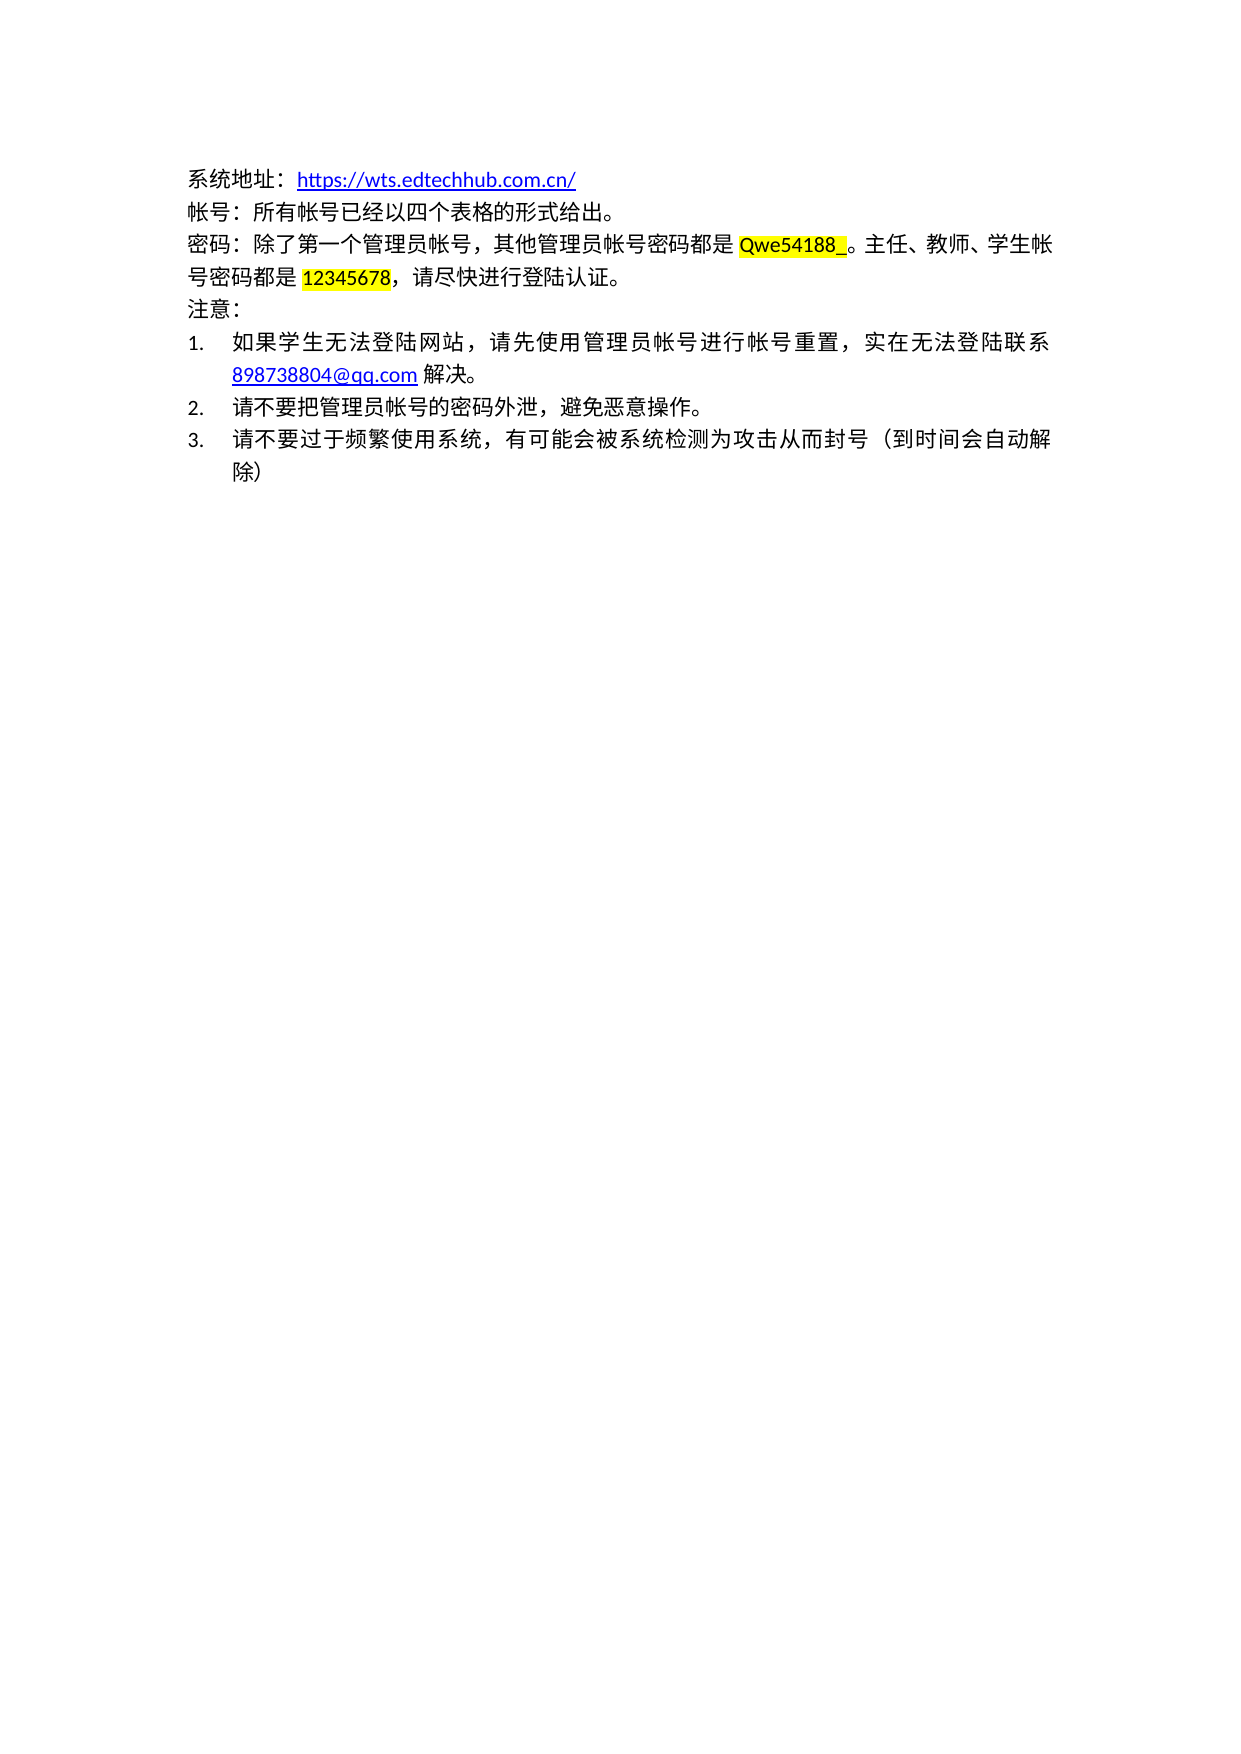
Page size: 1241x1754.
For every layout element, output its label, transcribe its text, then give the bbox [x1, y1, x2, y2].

text 密码：除了第一个管理员帐号，其他管理员帐号密码都是 Qwe54188_。主任、教师、学生帐号密码都是 12345678，请尽快进行登陆认证。 [187, 227, 1053, 292]
text 帐号：所有帐号已经以四个表格的形式给出。 [187, 194, 1053, 227]
text 注意： [187, 292, 1053, 324]
list 请不要过于频繁使用系统，有可能会被系统检测为攻击从而封号（到时间会自动解除） [187, 422, 1053, 487]
list 如果学生无法登陆网站，请先使用管理员帐号进行帐号重置，实在无法登陆联系 898738804@qq.com 解决。 [187, 324, 1053, 389]
list 请不要把管理员帐号的密码外泄，避免恶意操作。 [187, 389, 1053, 422]
text 系统地址：https://wts.edtechhub.com.cn/ [187, 162, 1053, 194]
